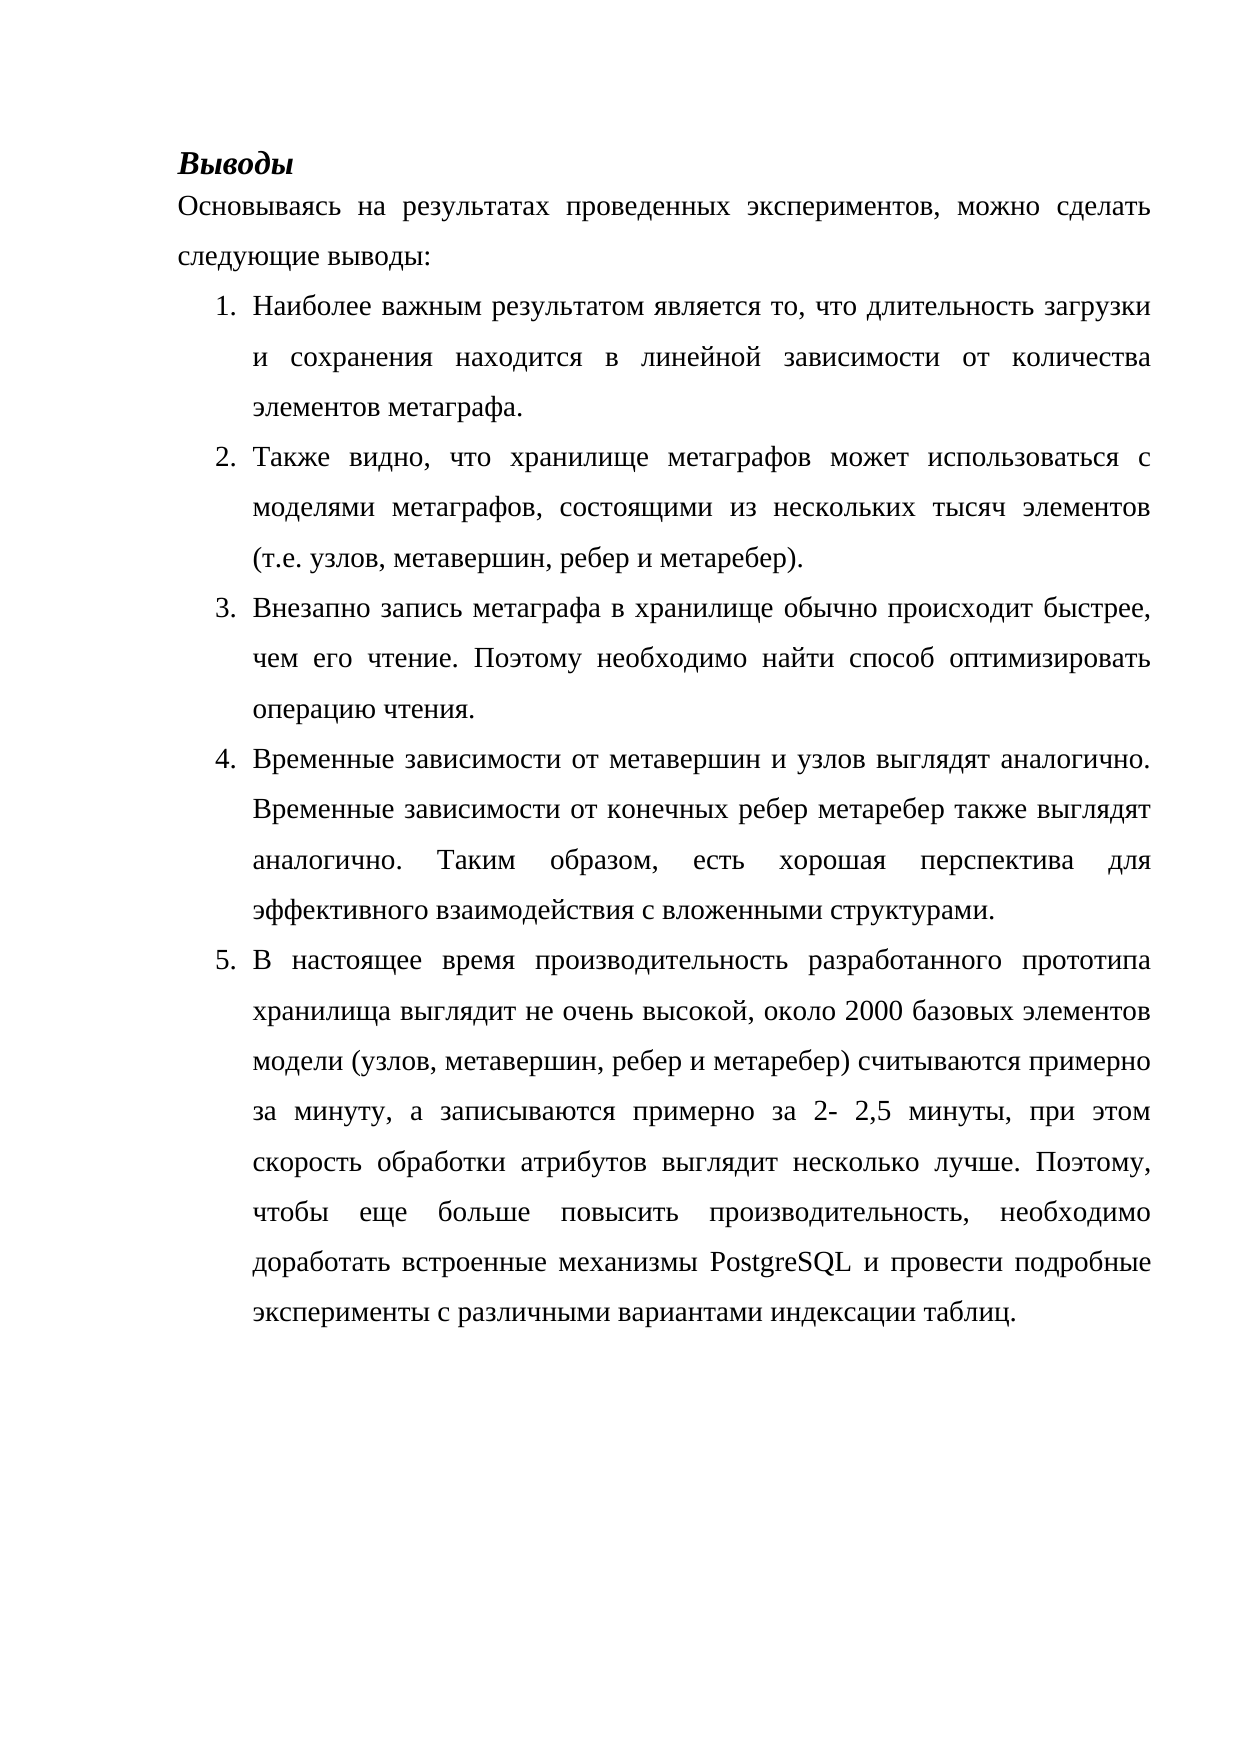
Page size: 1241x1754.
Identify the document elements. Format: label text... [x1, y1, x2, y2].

list Также видно, что хранилище метаграфов может использоваться с моделями метаграфов, состоящими из нескольких тысяч элементов (т.е. узлов, метавершин, ребер и метаребер). [215, 439, 1152, 573]
list В настоящее время производительность разработанного прототипа хранилища выглядит не очень высокой, около 2000 базовых элементов модели (узлов, метавершин, ребер и метаребер) считываются примерно за минуту, а записываются примерно за 2- 2,5 минуты, при этом скорость обработки атрибутов выглядит несколько лучше. Поэтому, чтобы еще больше повысить производительность, необходимо доработать встроенные механизмы PostgreSQL и провести подробные эксперименты с различными вариантами индексации таблиц. [215, 942, 1152, 1328]
list Наиболее важным результатом является то, что длительность загрузки и сохранения находится в линейной зависимости от количества элементов метаграфа. [215, 288, 1152, 422]
list Временные зависимости от метавершин и узлов выглядят аналогично. Временные зависимости от конечных ребер метаребер также выглядят аналогично. Таким образом, есть хорошая перспектива для эффективного взаимодействия с вложенными структурами. [215, 741, 1152, 926]
list Внезапно запись метаграфа в хранилище обычно происходит быстрее, чем его чтение. Поэтому необходимо найти способ оптимизировать операцию чтения. [215, 590, 1152, 724]
text Основываясь на результатах проведенных экспериментов, можно сделать следующие выводы: [177, 188, 1152, 272]
subtitle Выводы [177, 143, 1152, 181]
